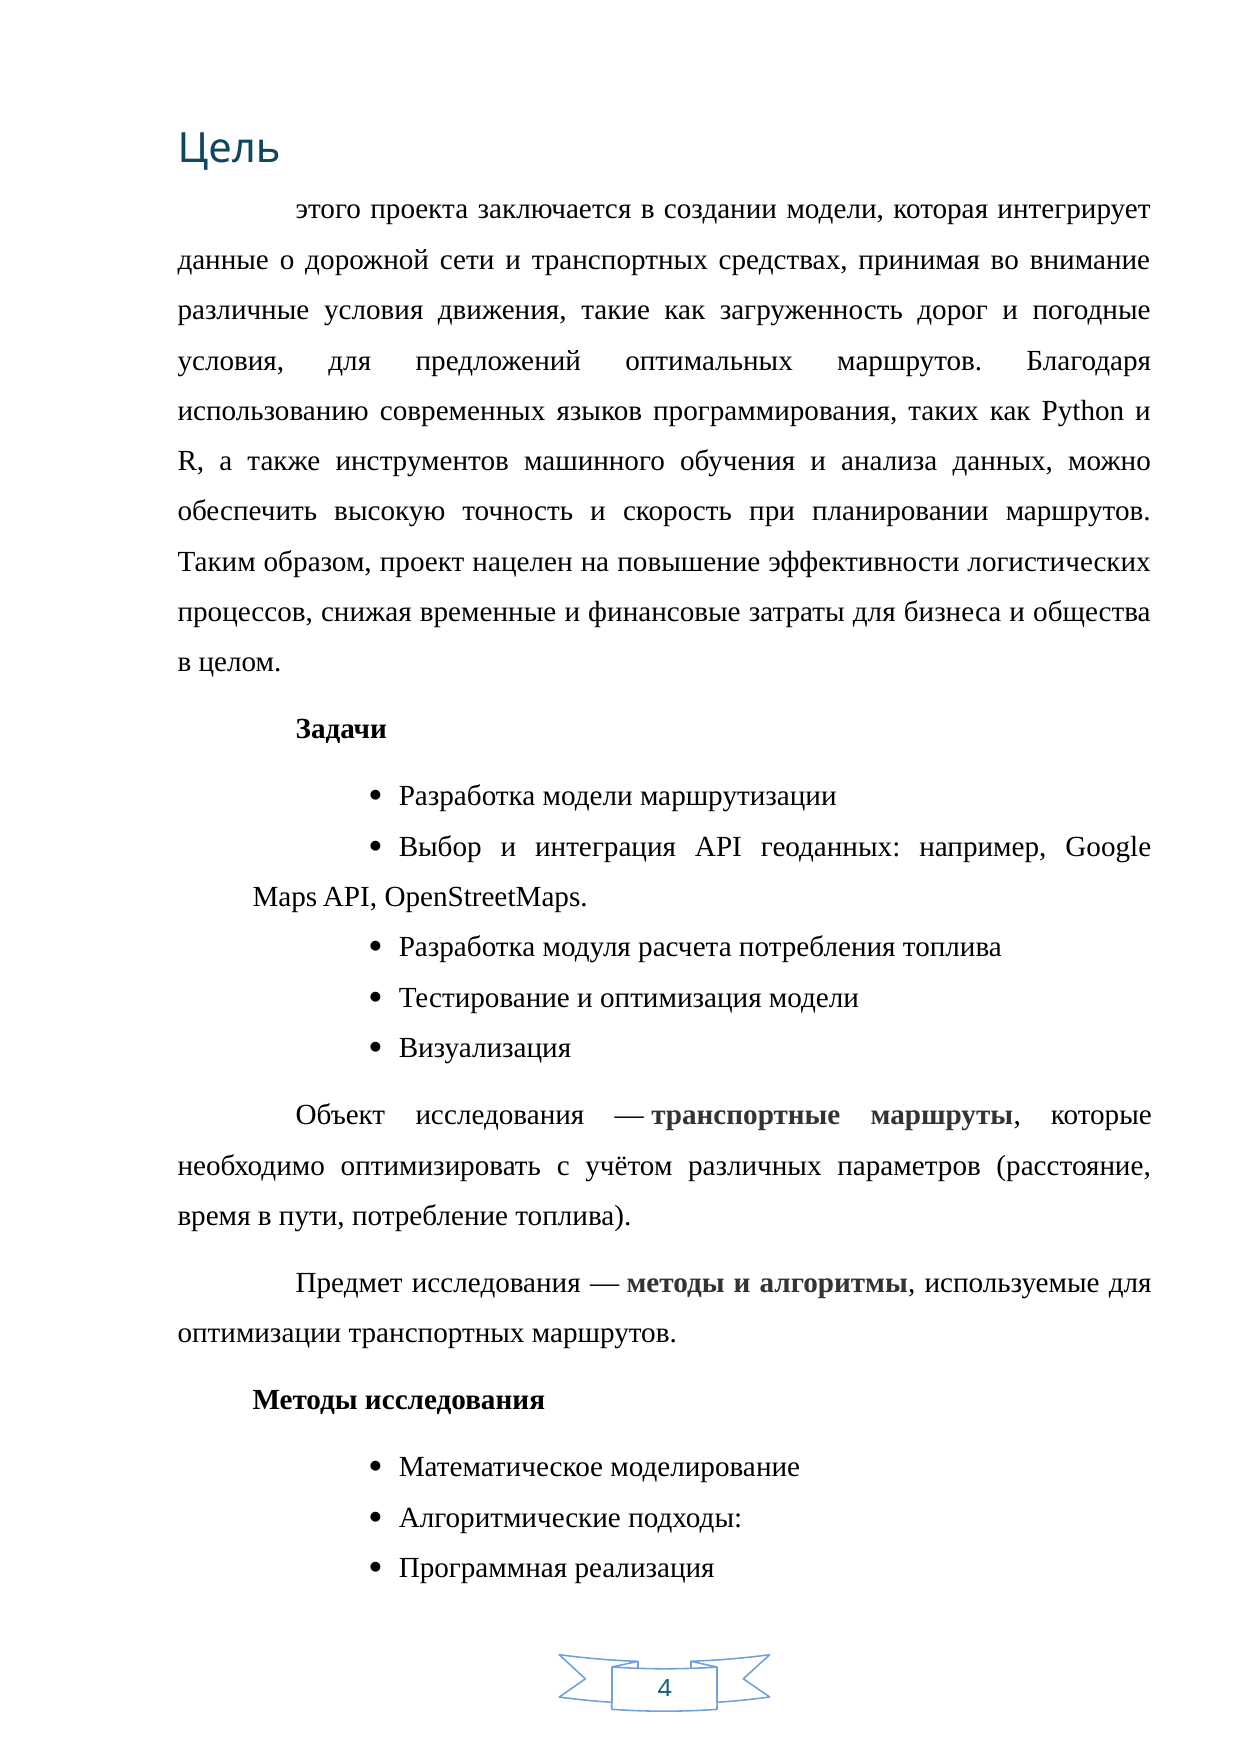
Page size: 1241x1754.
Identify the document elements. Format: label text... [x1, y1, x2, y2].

text Предмет исследования — методы и алгоритмы, используемые для оптимизации транспортных маршрутов. [177, 1265, 1152, 1349]
list Разработка модели маршрутизации [252, 778, 1152, 812]
text Методы исследования [178, 1382, 1152, 1416]
text этого проекта заключается в создании модели, которая интегрирует данные о дорожной сети и транспортных средствах, принимая во внимание различные условия движения, такие как загруженность дорог и погодные условия, для предложений оптимальных маршрутов. Благодаря использованию современных языков программирования, таких как Python и R, а также инструментов машинного обучения и анализа данных, можно обеспечить высокую точность и скорость при планировании маршрутов. Таким образом, проект нацелен на повышение эффективности логистических процессов, снижая временные и финансовые затраты для бизнеса и общества в целом. [177, 192, 1152, 678]
list Тестирование и оптимизация модели [252, 980, 1152, 1014]
text Объект исследования — транспортные маршруты, которые необходимо оптимизировать с учётом различных параметров (расстояние, время в пути, потребление топлива). [177, 1097, 1152, 1232]
list Алгоритмические подходы: [252, 1500, 1152, 1533]
subtitle Цель [177, 118, 1152, 175]
list Выбор и интеграция API геоданных: например, Google Maps API, OpenStreetMaps. [252, 829, 1152, 913]
list Визуализация [252, 1030, 1152, 1064]
list Разработка модуля расчета потребления топлива [252, 929, 1152, 963]
list Математическое моделирование [252, 1449, 1152, 1483]
text Задачи [177, 711, 1152, 745]
list Программная реализация [252, 1550, 1152, 1584]
